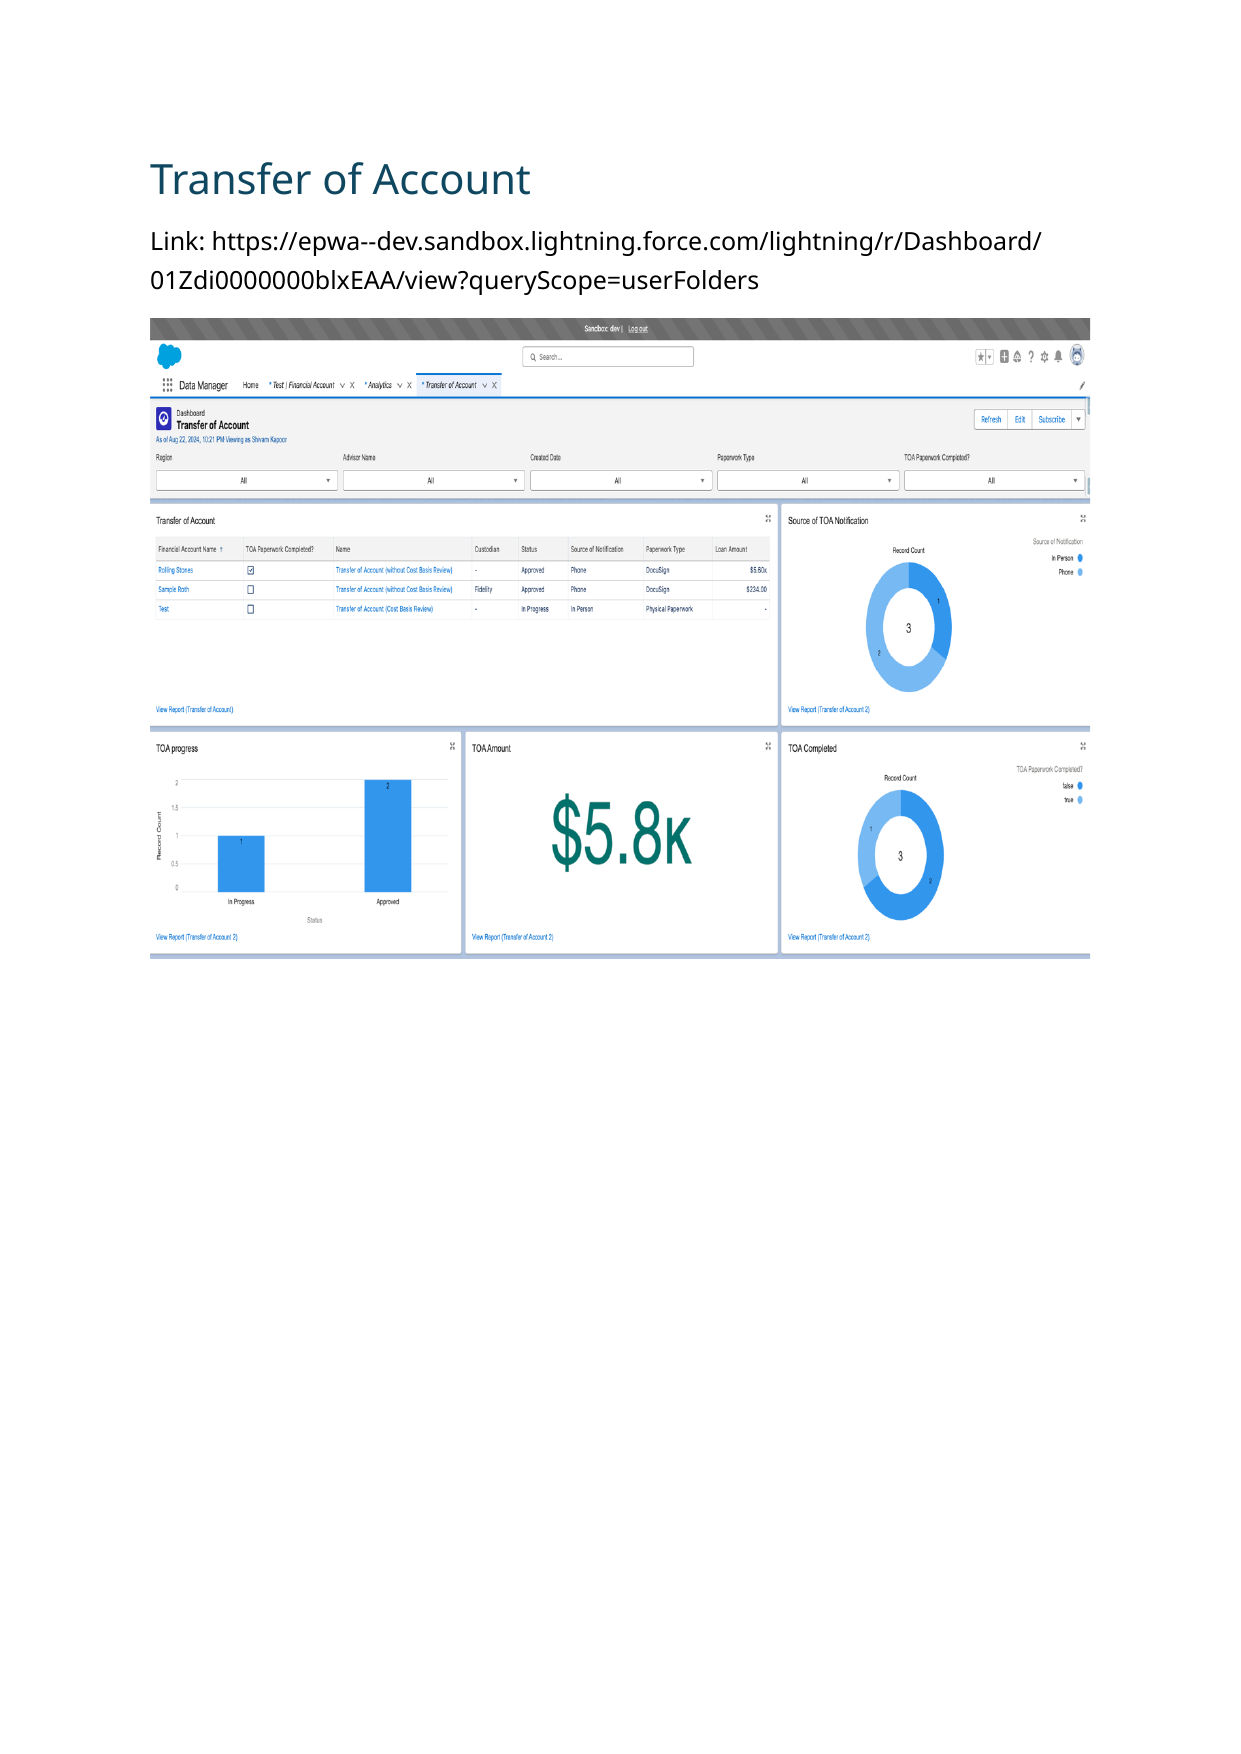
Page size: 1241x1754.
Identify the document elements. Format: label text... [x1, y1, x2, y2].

text Link: https://epwa--dev.sandbox.lightning.force.com/lightning/r/Dashboard/01Zdi0000000blxEAA/view?queryScope=userFolders [150, 223, 1090, 297]
subtitle Transfer of Account [150, 150, 1090, 207]
picture [150, 318, 1091, 959]
